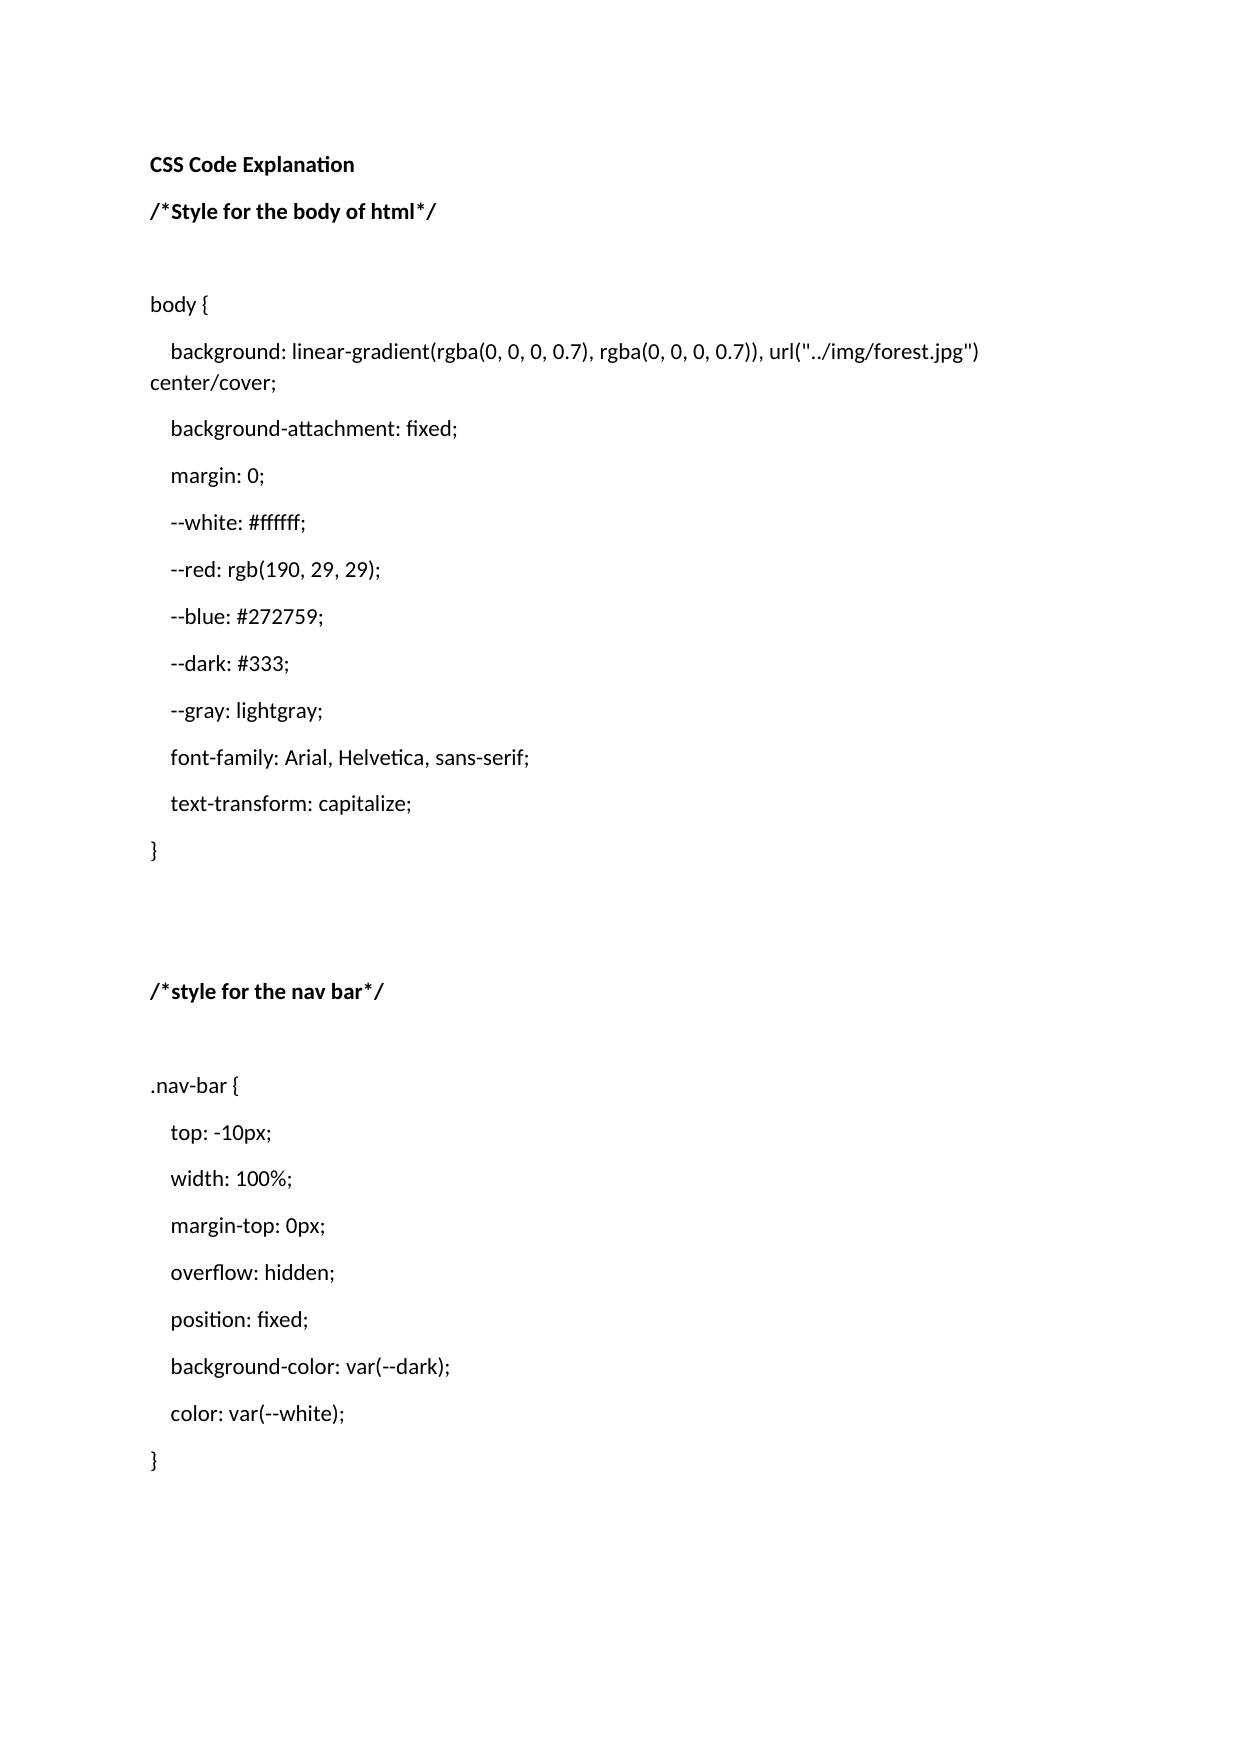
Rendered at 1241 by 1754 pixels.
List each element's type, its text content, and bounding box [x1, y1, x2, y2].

text /*style for the nav bar*/ [150, 977, 1090, 1005]
text --white: #ffffff; [150, 508, 1090, 536]
text --blue: #272759; [150, 602, 1090, 630]
text overflow: hidden; [150, 1258, 1090, 1286]
text --gray: lightgray; [150, 696, 1090, 724]
text CSS Code Explanation [150, 150, 1090, 178]
text } [150, 1446, 1090, 1474]
text width: 100%; [150, 1164, 1090, 1193]
text margin-top: 0px; [150, 1211, 1090, 1239]
text font-family: Arial, Helvetica, sans-serif; [150, 743, 1090, 771]
text background-color: var(--dark); [150, 1352, 1090, 1380]
text text-transform: capitalize; [150, 789, 1090, 818]
text top: -10px; [150, 1118, 1090, 1146]
text .nav-bar { [150, 1071, 1090, 1099]
text body { [150, 291, 1090, 319]
text /*Style for the body of html*/ [150, 197, 1090, 225]
text background-attachment: fixed; [150, 414, 1090, 443]
text color: var(--white); [150, 1399, 1090, 1427]
text --red: rgb(190, 29, 29); [150, 555, 1090, 583]
text --dark: #333; [150, 649, 1090, 677]
text margin: 0; [150, 461, 1090, 489]
text } [150, 836, 1090, 864]
text position: fixed; [150, 1305, 1090, 1333]
text background: linear-gradient(rgba(0, 0, 0, 0.7), rgba(0, 0, 0, 0.7)), url("../img/forest.jpg") center/cover; [150, 337, 1090, 396]
